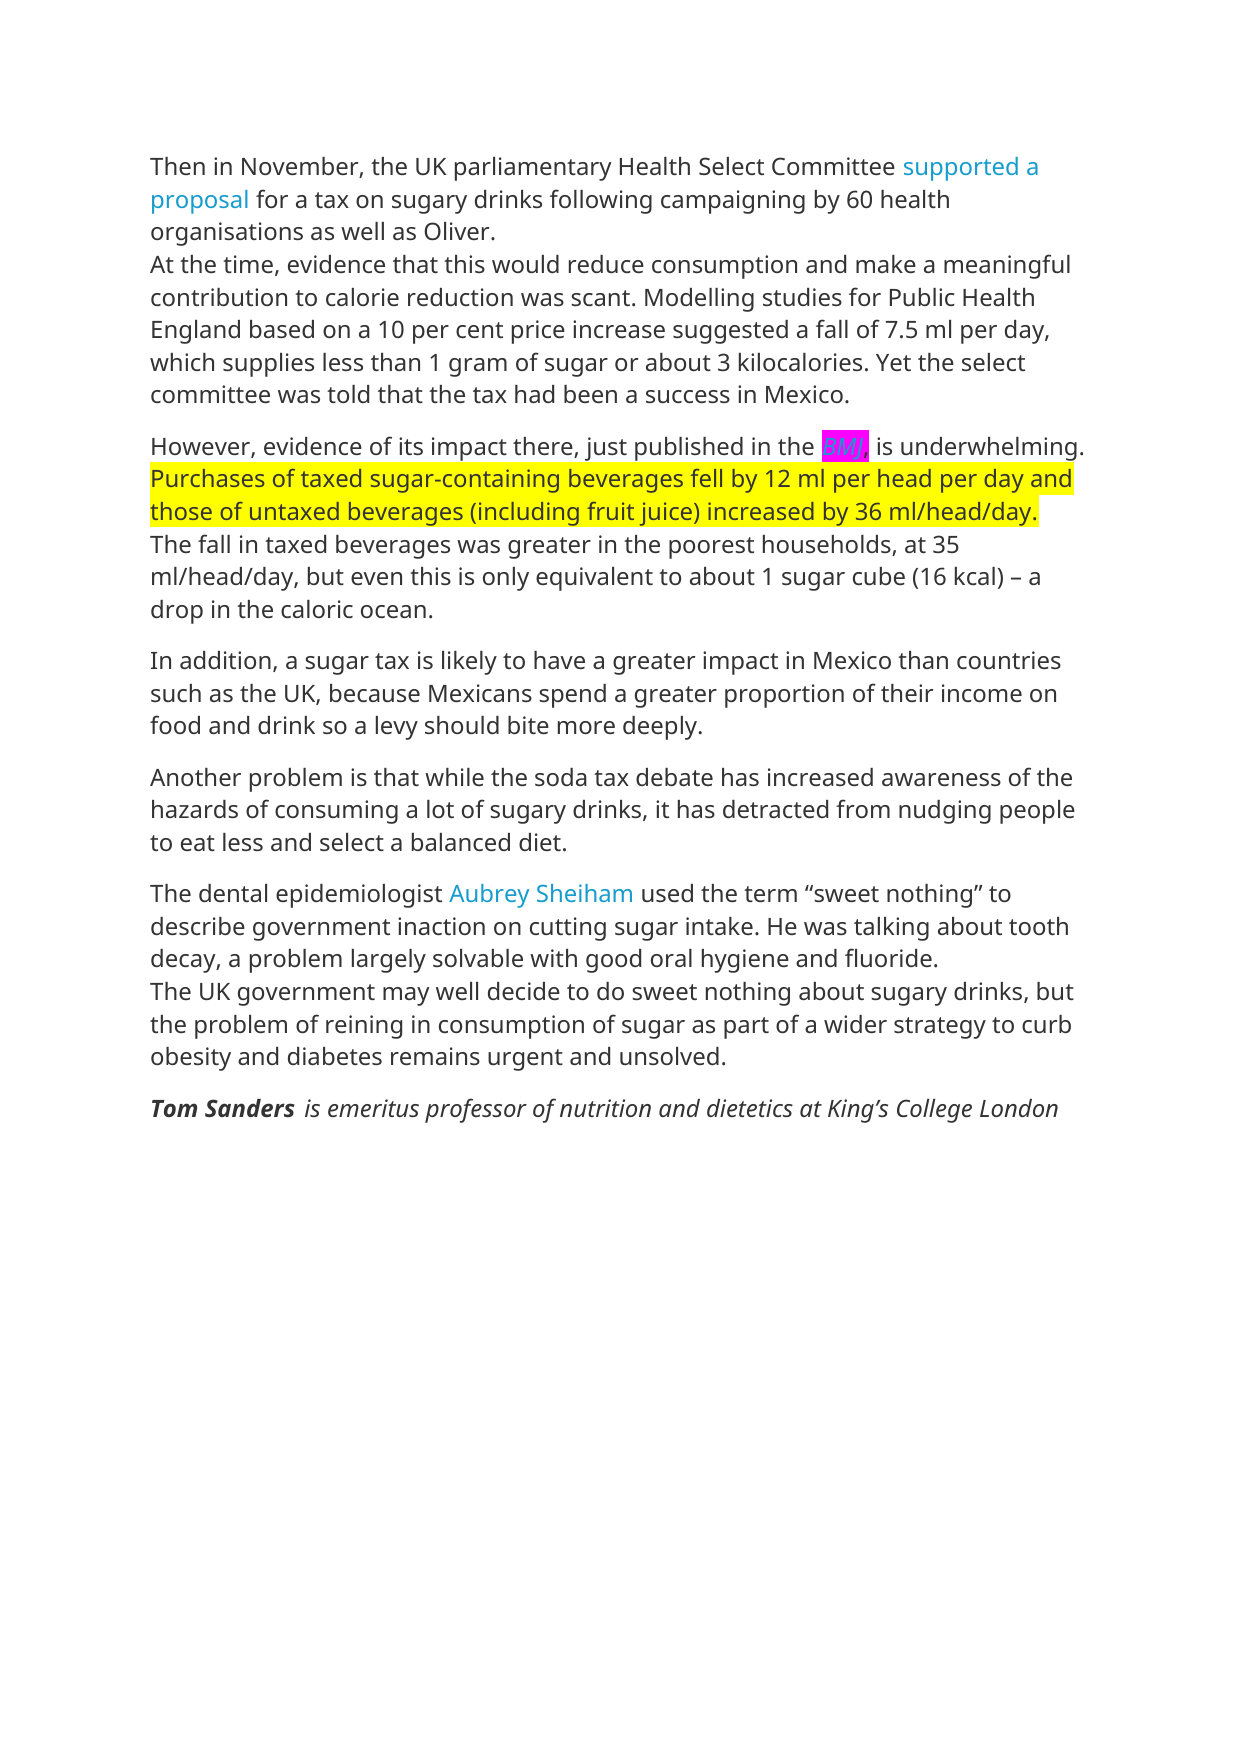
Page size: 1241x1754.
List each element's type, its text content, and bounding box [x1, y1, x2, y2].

text Then in November, the UK parliamentary Health Select Committee supported a proposal for a tax on sugary drinks following campaigning by 60 health organisations as well as Oliver. [150, 150, 1090, 248]
text The dental epidemiologist Aubrey Sheiham used the term “sweet nothing” to describe government inaction on cutting sugar intake. He was talking about tooth decay, a problem largely solvable with good oral hygiene and fluoride. [150, 877, 1090, 975]
text However, evidence of its impact there, just published in the BMJ, is underwhelming. Purchases of taxed sugar-containing beverages fell by 12 ml per head per day and those of untaxed beverages (including fruit juice) increased by 36 ml/head/day. [150, 429, 1090, 527]
text The UK government may well decide to do sweet nothing about sugary drinks, but the problem of reining in consumption of sugar as part of a wider strategy to curb obesity and diabetes remains urgent and unsolved. [150, 975, 1090, 1073]
text Another problem is that while the soda tax debate has increased awareness of the hazards of consuming a lot of sugary drinks, it has detracted from nudging people to eat less and select a balanced diet. [150, 761, 1090, 858]
text At the time, evidence that this would reduce consumption and make a meaningful contribution to calorie reduction was scant. Modelling studies for Public Health England based on a 10 per cent price increase suggested a fall of 7.5 ml per day, which supplies less than 1 gram of sugar or about 3 kilocalories. Yet the select committee was told that the tax had been a success in Mexico. [150, 248, 1090, 411]
text The fall in taxed beverages was greater in the poorest households, at 35 ml/head/day, but even this is only equivalent to about 1 sugar cube (16 kcal) – a drop in the caloric ocean. [150, 527, 1090, 625]
text Tom Sanders is emeritus professor of nutrition and dietetics at King’s College London [150, 1091, 1090, 1124]
text In addition, a sugar tax is likely to have a greater impact in Mexico than countries such as the UK, because Mexicans spend a greater proportion of their income on food and drink so a levy should bite more deeply. [150, 644, 1090, 742]
